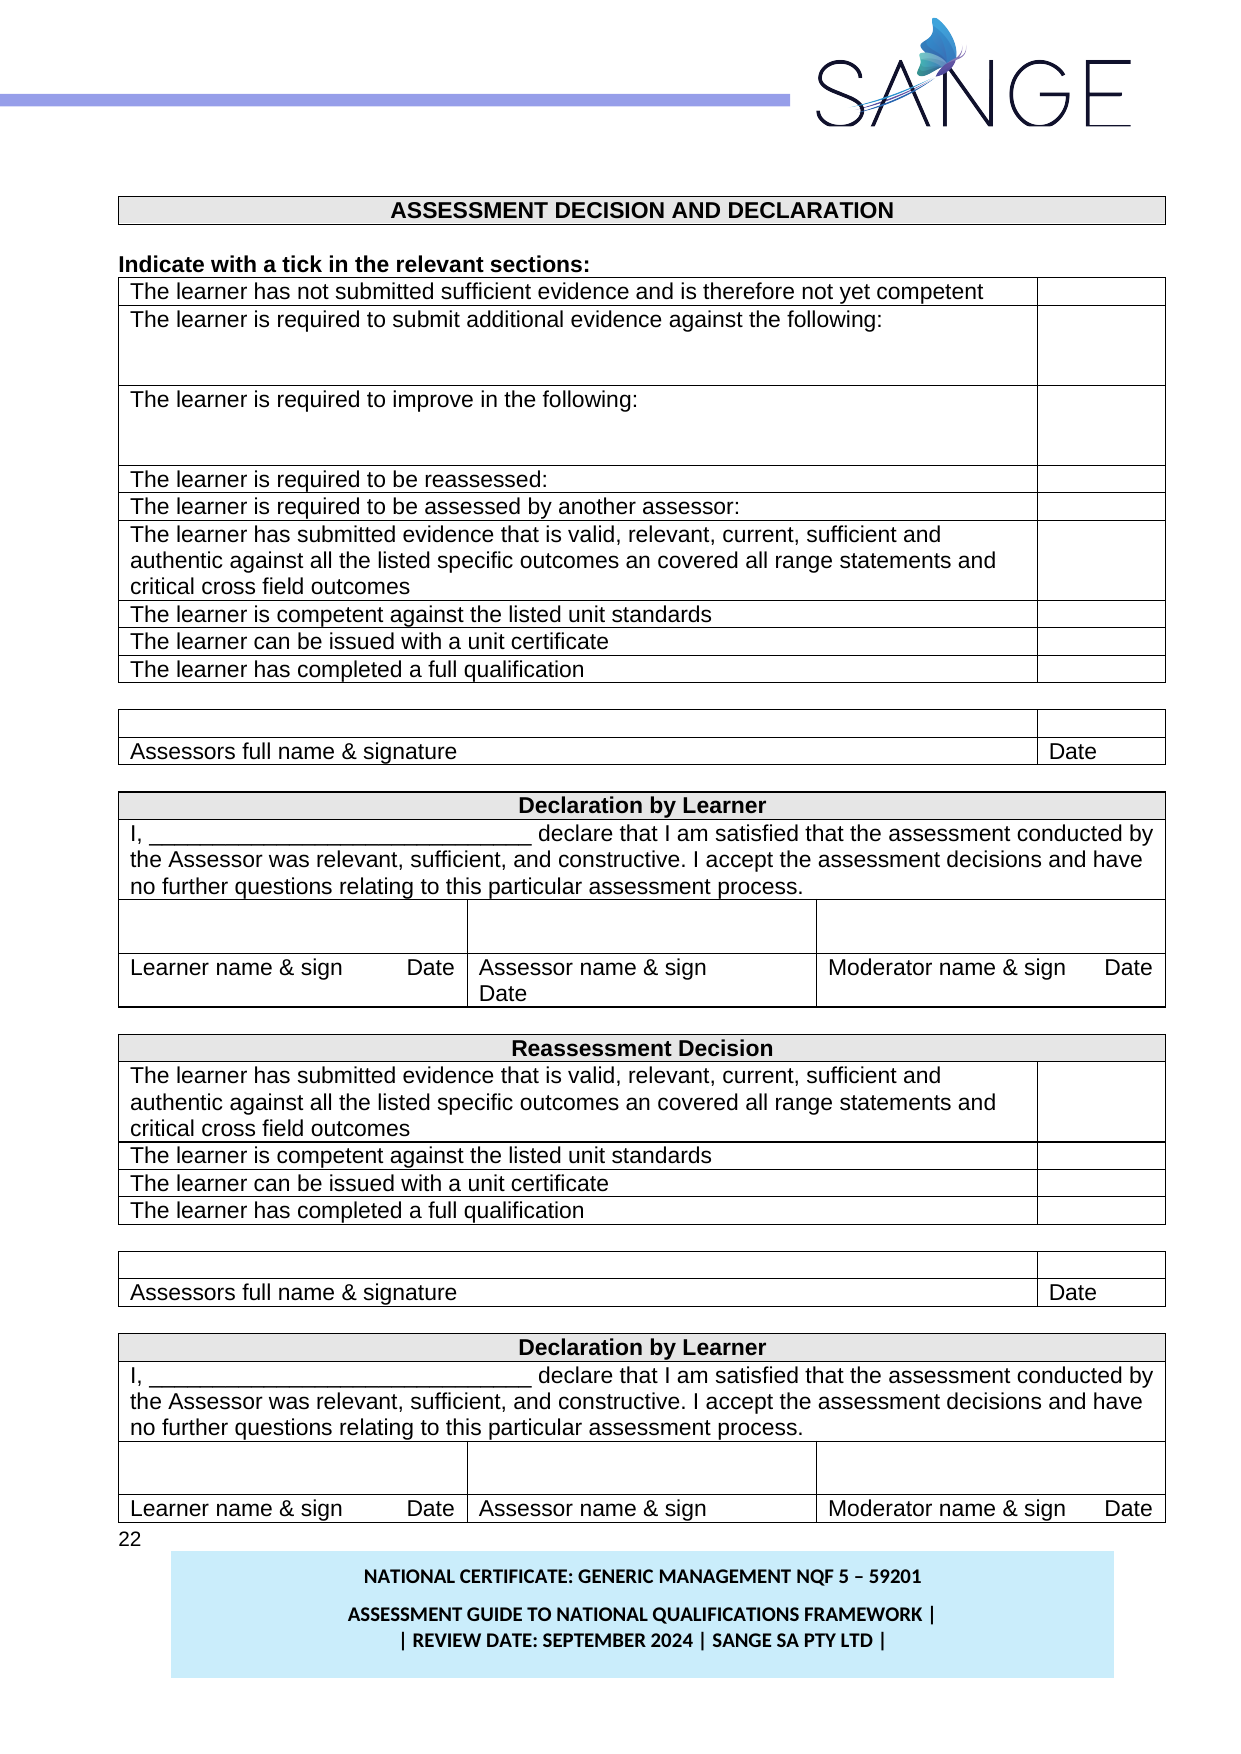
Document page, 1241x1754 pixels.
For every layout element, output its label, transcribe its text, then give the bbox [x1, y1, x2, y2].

table_cell [1038, 1170, 1165, 1196]
table_cell [119, 900, 467, 953]
table_header ASSESSMENT DECISION AND DECLARATION [119, 197, 1165, 223]
table_cell Assessors full name & signature [119, 1279, 1037, 1306]
table_header The learner has not submitted sufficient evidence and is therefore not yet competent [119, 278, 1037, 304]
table_cell [817, 1442, 1165, 1494]
table_cell Assessors full name & signature [119, 738, 1037, 764]
table_cell The learner has completed a full qualification [119, 656, 1037, 682]
table_header [119, 1252, 1037, 1278]
table_header Reassessment Decision [119, 1035, 1165, 1061]
table_cell [1038, 1062, 1165, 1141]
table_cell [1038, 306, 1165, 385]
table_header Declaration by Learner [119, 1334, 1165, 1361]
table_cell The learner is required to be reassessed: [119, 466, 1037, 492]
table_cell I, ______________________________ declare that I am satisfied that the assessment conducted by the Assessor was relevant, sufficient, and constructive. I accept the assessment decisions and have no further questions relating to this particular assessment process. [119, 1362, 1165, 1441]
table_cell [1038, 656, 1165, 682]
table_cell [1038, 493, 1165, 519]
table_header [1038, 1252, 1165, 1278]
table_cell The learner is required to improve in the following: [119, 386, 1037, 465]
table_header [119, 710, 1037, 737]
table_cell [119, 1495, 467, 1522]
table_cell [468, 1442, 816, 1494]
table_cell The learner can be issued with a unit certificate [119, 628, 1037, 654]
table_cell [119, 1442, 467, 1494]
table_cell The learner has submitted evidence that is valid, relevant, current, sufficient and authentic against all the listed specific outcomes an covered all range statements and critical cross field outcomes [119, 521, 1037, 600]
table_cell The learner is required to submit additional evidence against the following: [119, 306, 1037, 385]
table_cell Date [1038, 1279, 1165, 1306]
table_cell The learner has submitted evidence that is valid, relevant, current, sufficient and authentic against all the listed specific outcomes an covered all range statements and critical cross field outcomes [119, 1062, 1037, 1141]
text Indicate with a tick in the relevant sections: [118, 251, 1166, 277]
table_cell I, ______________________________ declare that I am satisfied that the assessment conducted by the Assessor was relevant, sufficient, and constructive. I accept the assessment decisions and have no further questions relating to this particular assessment process. [119, 820, 1165, 899]
table_cell Assessor name & sign Date [468, 954, 816, 1006]
table_cell The learner can be issued with a unit certificate [119, 1170, 1037, 1196]
table_header [1038, 710, 1165, 737]
table_cell [1038, 521, 1165, 600]
table_cell The learner has completed a full qualification [119, 1197, 1037, 1223]
table_cell The learner is required to be assessed by another assessor: [119, 493, 1037, 519]
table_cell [468, 1495, 816, 1522]
table_header [1038, 278, 1165, 304]
table_cell [817, 900, 1165, 953]
table_header Declaration by Learner [119, 793, 1165, 819]
table_cell [1038, 628, 1165, 654]
table_cell [1038, 386, 1165, 465]
table_cell The learner is competent against the listed unit standards [119, 601, 1037, 627]
table_cell The learner is competent against the listed unit standards [119, 1143, 1037, 1169]
table_cell [1038, 1197, 1165, 1223]
table_cell [468, 900, 816, 953]
table_cell [1038, 466, 1165, 492]
table_cell [1038, 1143, 1165, 1169]
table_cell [817, 1495, 1165, 1522]
picture [816, 17, 1131, 127]
table_cell Date [1038, 738, 1165, 764]
table_cell Moderator name & sign Date [817, 954, 1165, 1006]
table_cell Learner name & sign Date [119, 954, 467, 1006]
table_cell [1038, 601, 1165, 627]
